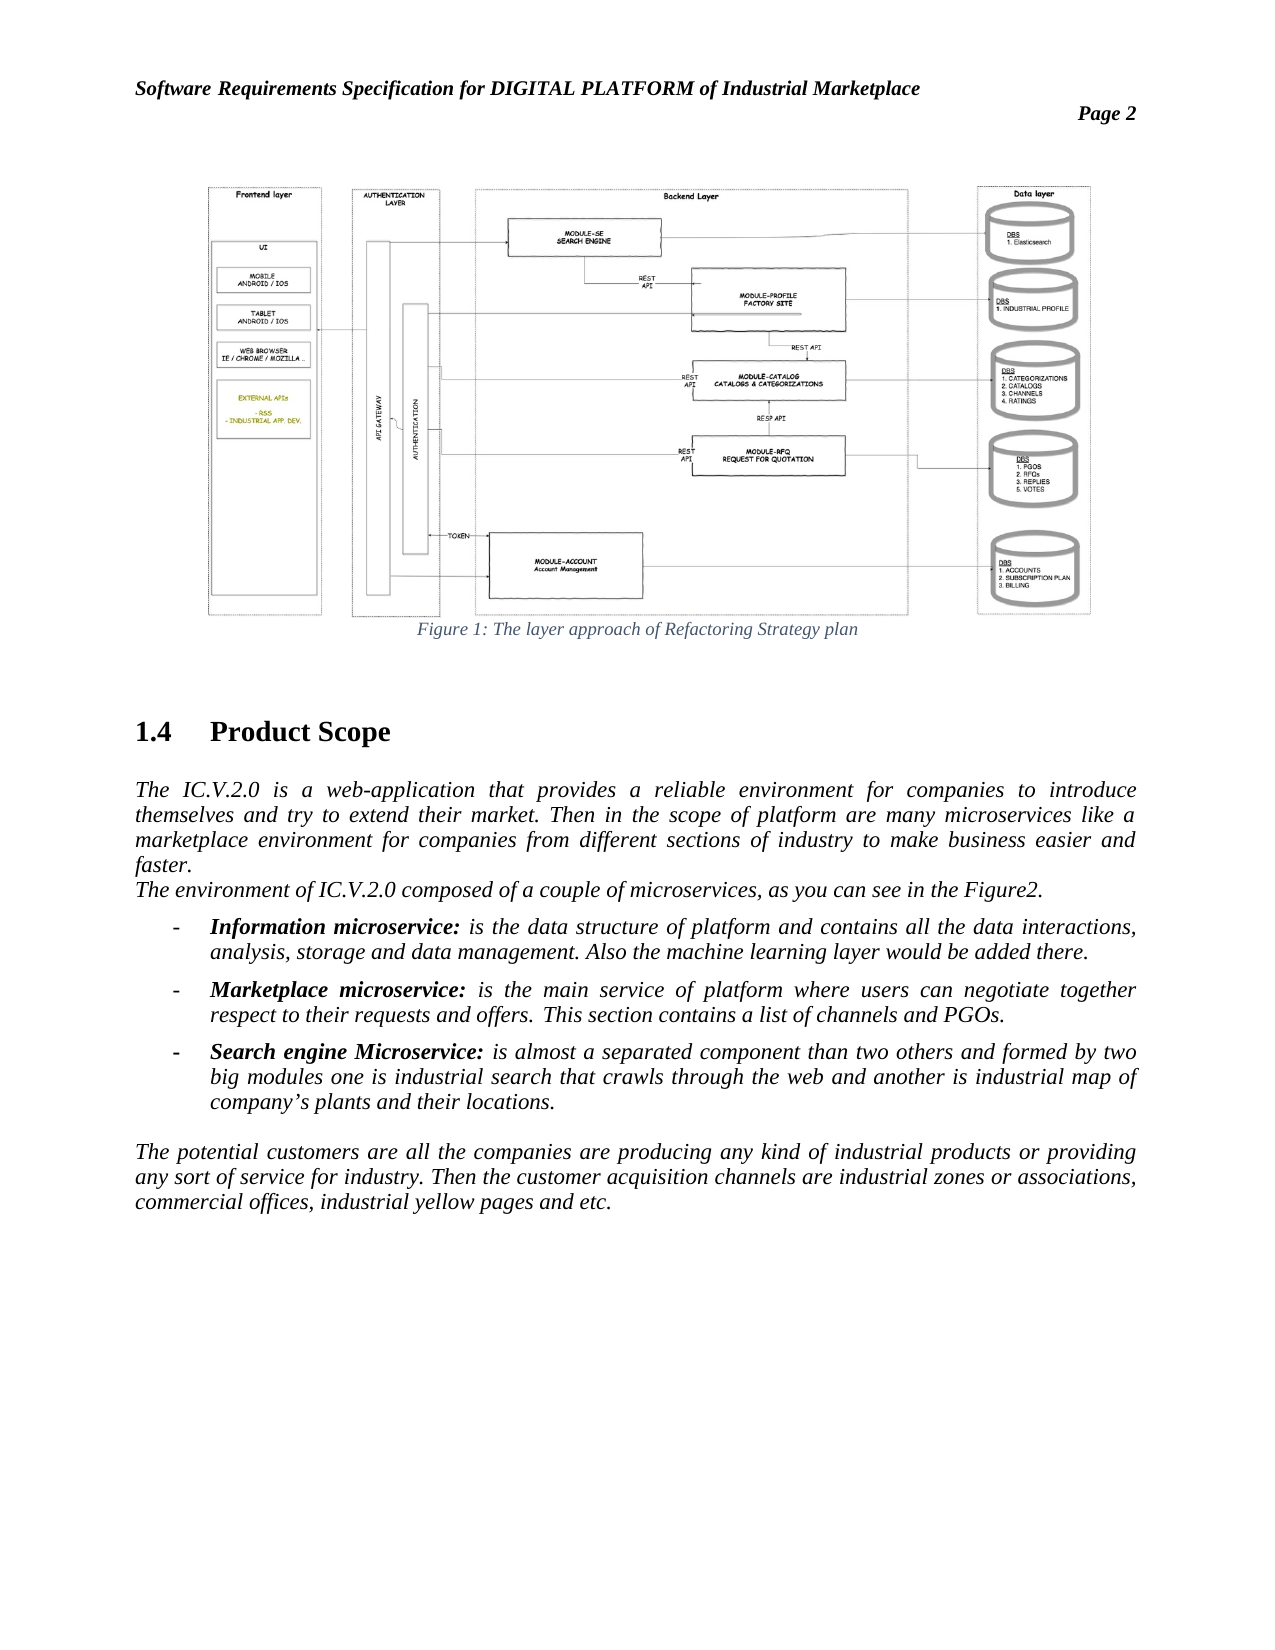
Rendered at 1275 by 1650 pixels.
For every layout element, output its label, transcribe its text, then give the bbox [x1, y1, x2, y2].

picture [208, 186, 1091, 618]
text The potential customers are all the companies are producing any kind of industrial products or providing any sort of service for industry. Then the customer acquisition channels are industrial zones or associations, commercial offices, industrial yellow pages and etc. [135, 1139, 1140, 1214]
list Information microservice: is the data structure of platform and contains all the data interactions, analysis, storage and data management. Also the machine learning layer would be added there. [172, 914, 1140, 964]
text The environment of IC.V.2.0 composed of a couple of microservices, as you can see in the Figure2. [135, 877, 1140, 902]
subtitle Product Scope [135, 714, 1140, 748]
text The IC.V.2.0 is a web-application that provides a reliable environment for companies to introduce themselves and try to extend their market. Then in the scope of platform are many microservices like a marketplace environment for companies from different sections of industry to make business easier and faster. [135, 777, 1140, 877]
list Search engine Microservice: is almost a separated component than two others and formed by two big modules one is industrial search that crawls through the web and another is industrial map of company’s plants and their locations. [172, 1039, 1140, 1114]
list Marketplace microservice: is the main service of platform where users can negotiate together respect to their requests and offers. This section contains a list of channels and PGOs. [172, 977, 1140, 1027]
